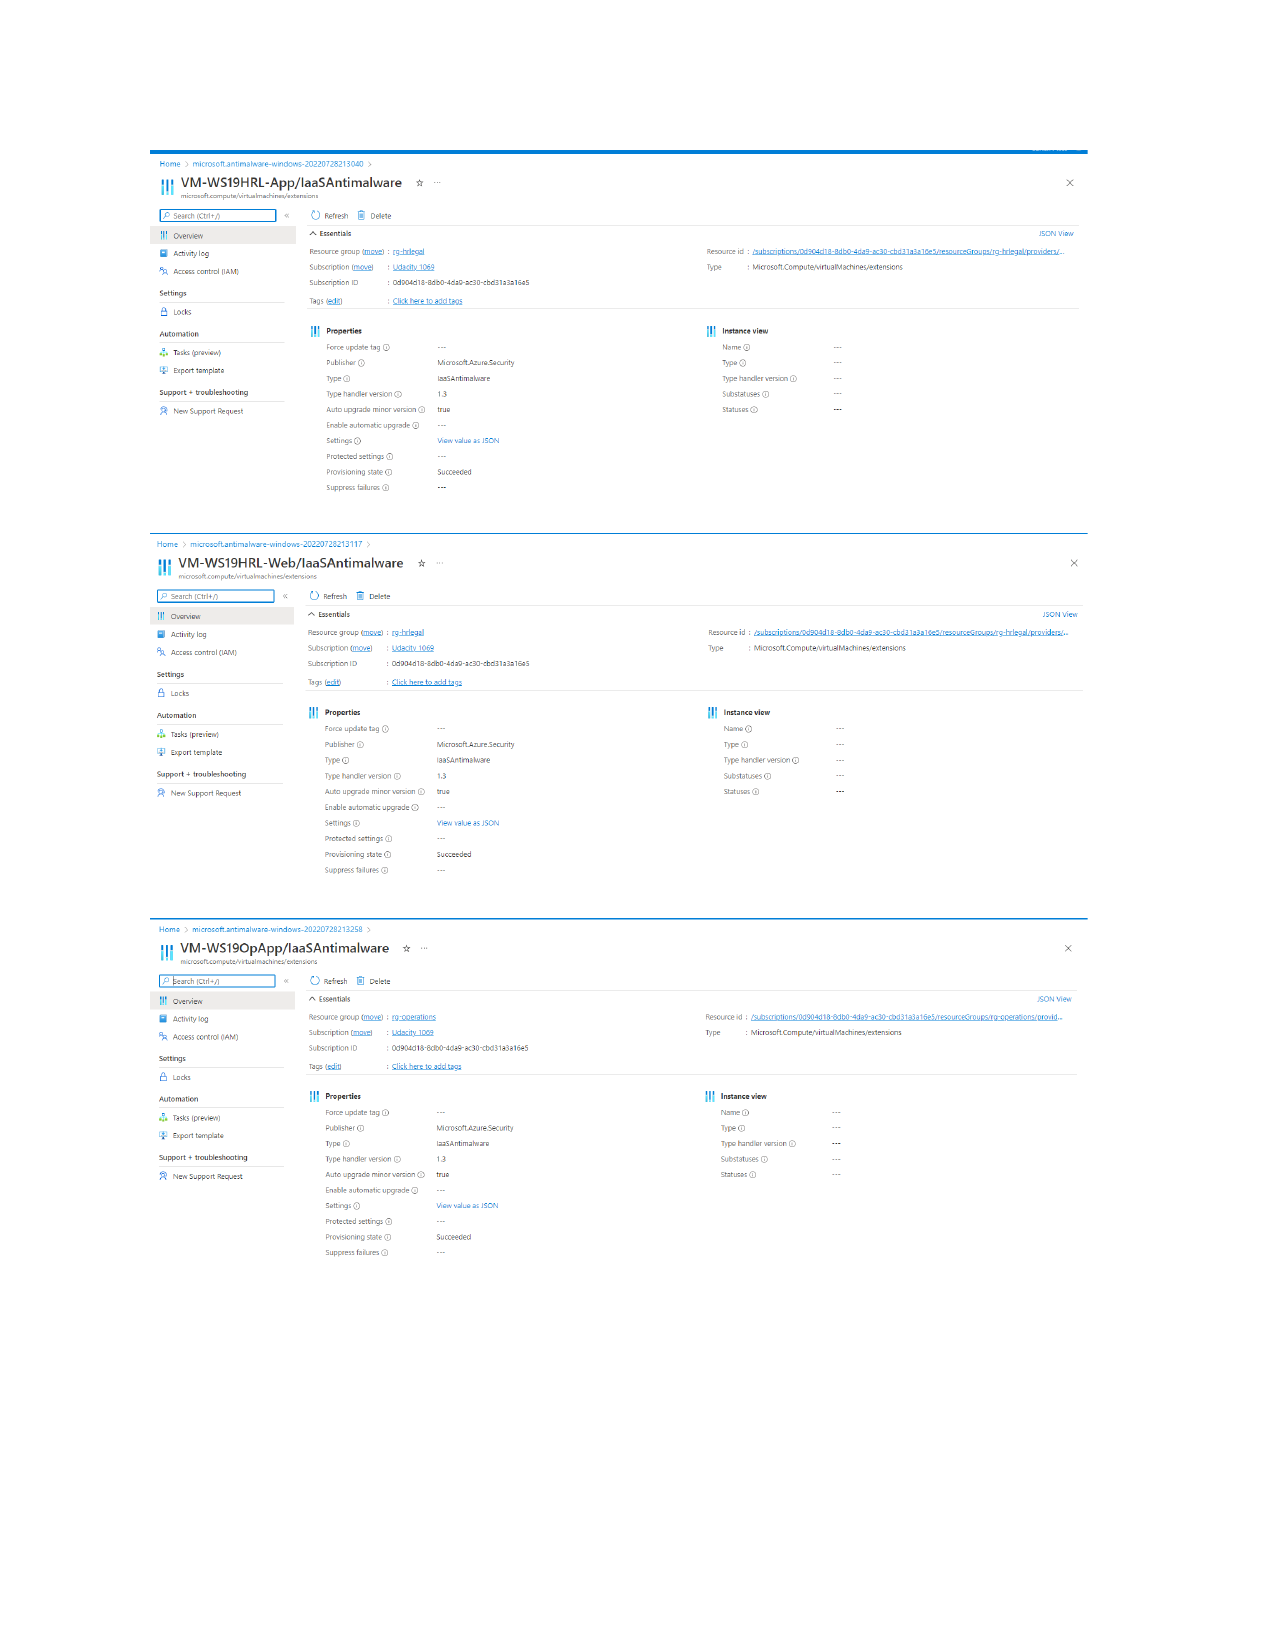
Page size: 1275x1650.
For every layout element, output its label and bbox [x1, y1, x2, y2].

picture [150, 150, 1088, 532]
picture [150, 533, 1088, 916]
picture [150, 918, 1088, 1273]
